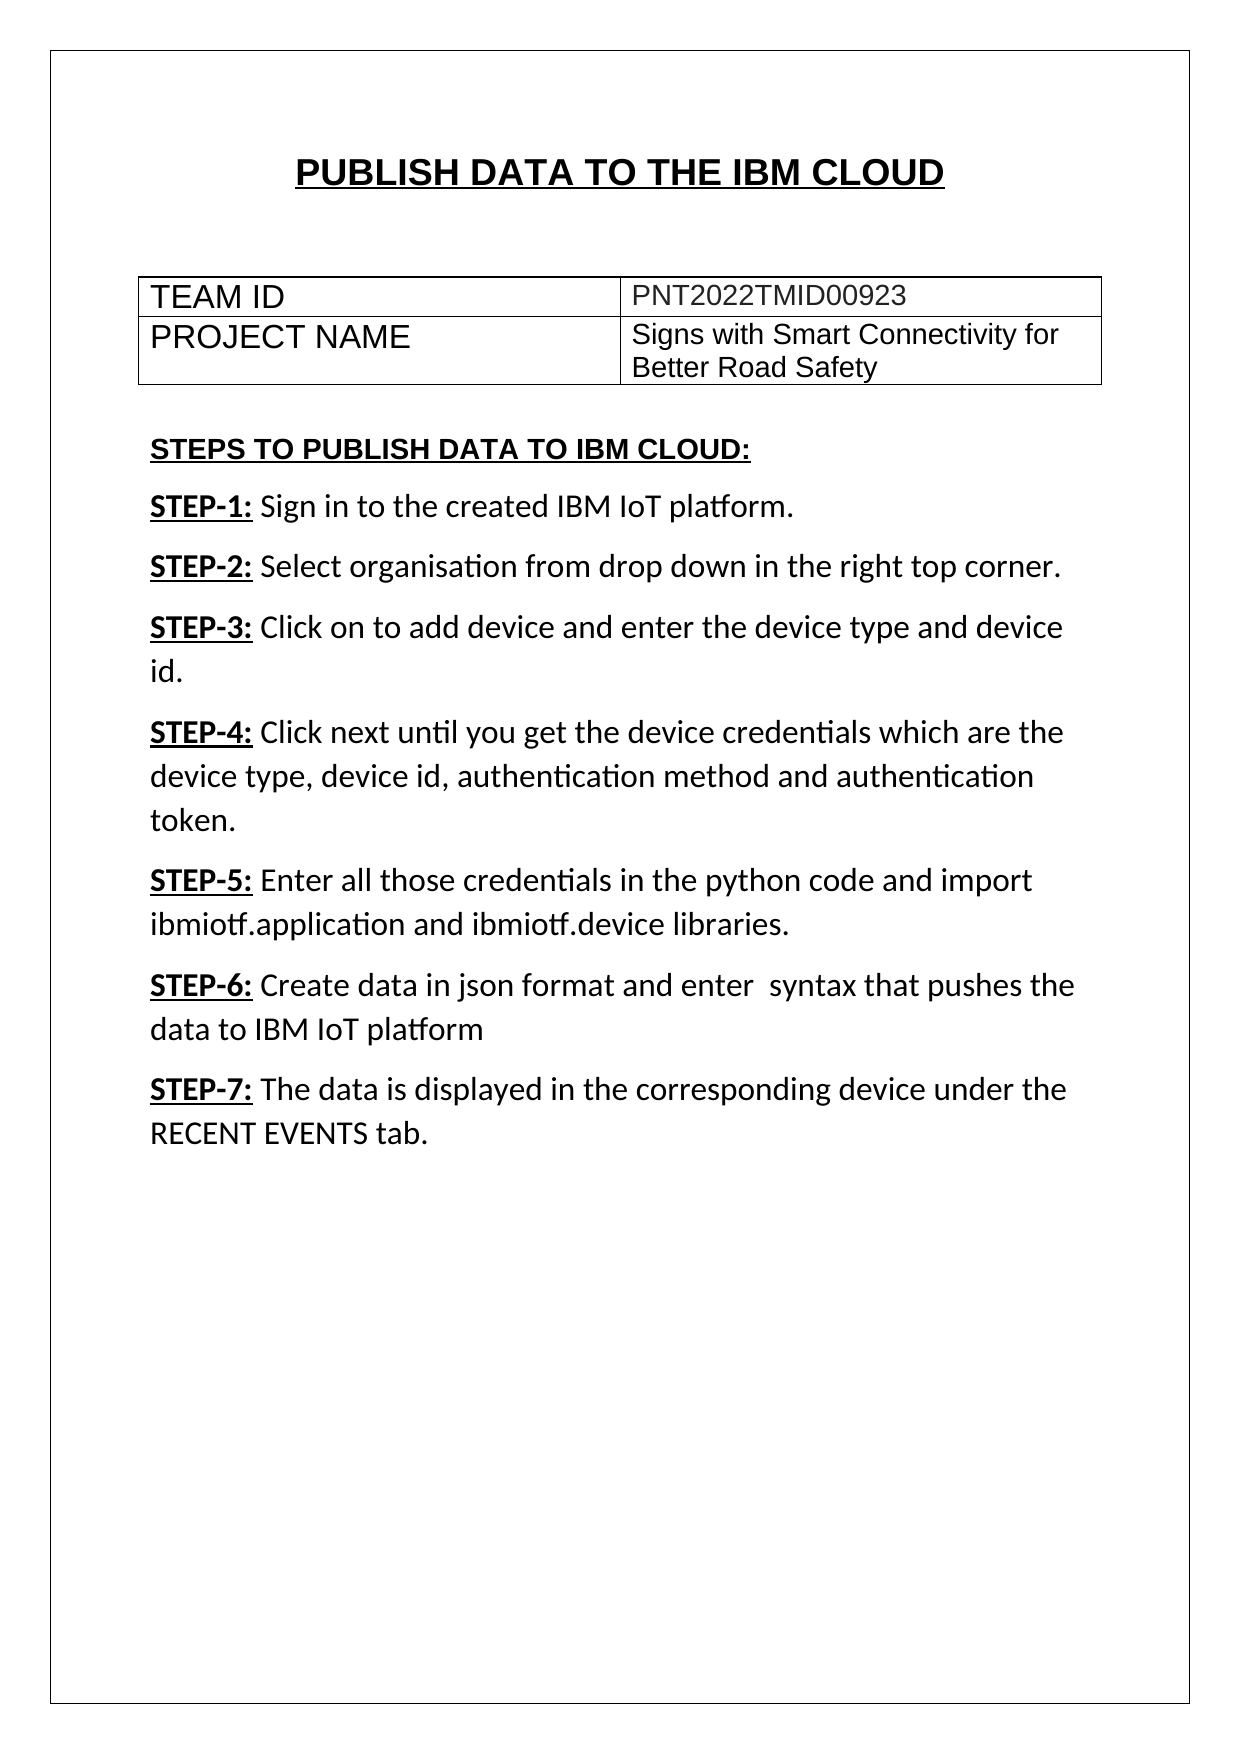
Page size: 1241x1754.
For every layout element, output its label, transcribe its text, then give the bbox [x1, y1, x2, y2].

text STEP-3: Click on to add device and enter the device type and device id. [150, 606, 1090, 691]
text STEP-5: Enter all those credentials in the python code and import ibmiotf.application and ibmiotf.device libraries. [150, 859, 1090, 944]
text STEP-2: Select organisation from drop down in the right top corner. [150, 545, 1090, 586]
text STEP-4: Click next until you get the device credentials which are the device type, device id, authentication method and authentication token. [150, 711, 1090, 839]
text STEP-6: Create data in json format and enter syntax that pushes the data to IBM IoT platform [150, 964, 1090, 1048]
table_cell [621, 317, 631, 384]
text PUBLISH DATA TO THE IBM CLOUD [150, 150, 1090, 193]
table_cell Signs with Smart Connectivity for Better Road Safety [878, 317, 1101, 384]
text STEP-1: Sign in to the created IBM IoT platform. [150, 485, 1090, 526]
table_cell PROJECT NAME [139, 317, 620, 384]
text STEP-7: The data is displayed in the corresponding device under the RECENT EVENTS tab. [150, 1068, 1090, 1153]
table_header PNT2022TMID00923 [621, 278, 1101, 316]
table_header TEAM ID [139, 278, 620, 316]
text STEPS TO PUBLISH DATA TO IBM CLOUD: [150, 432, 1090, 466]
